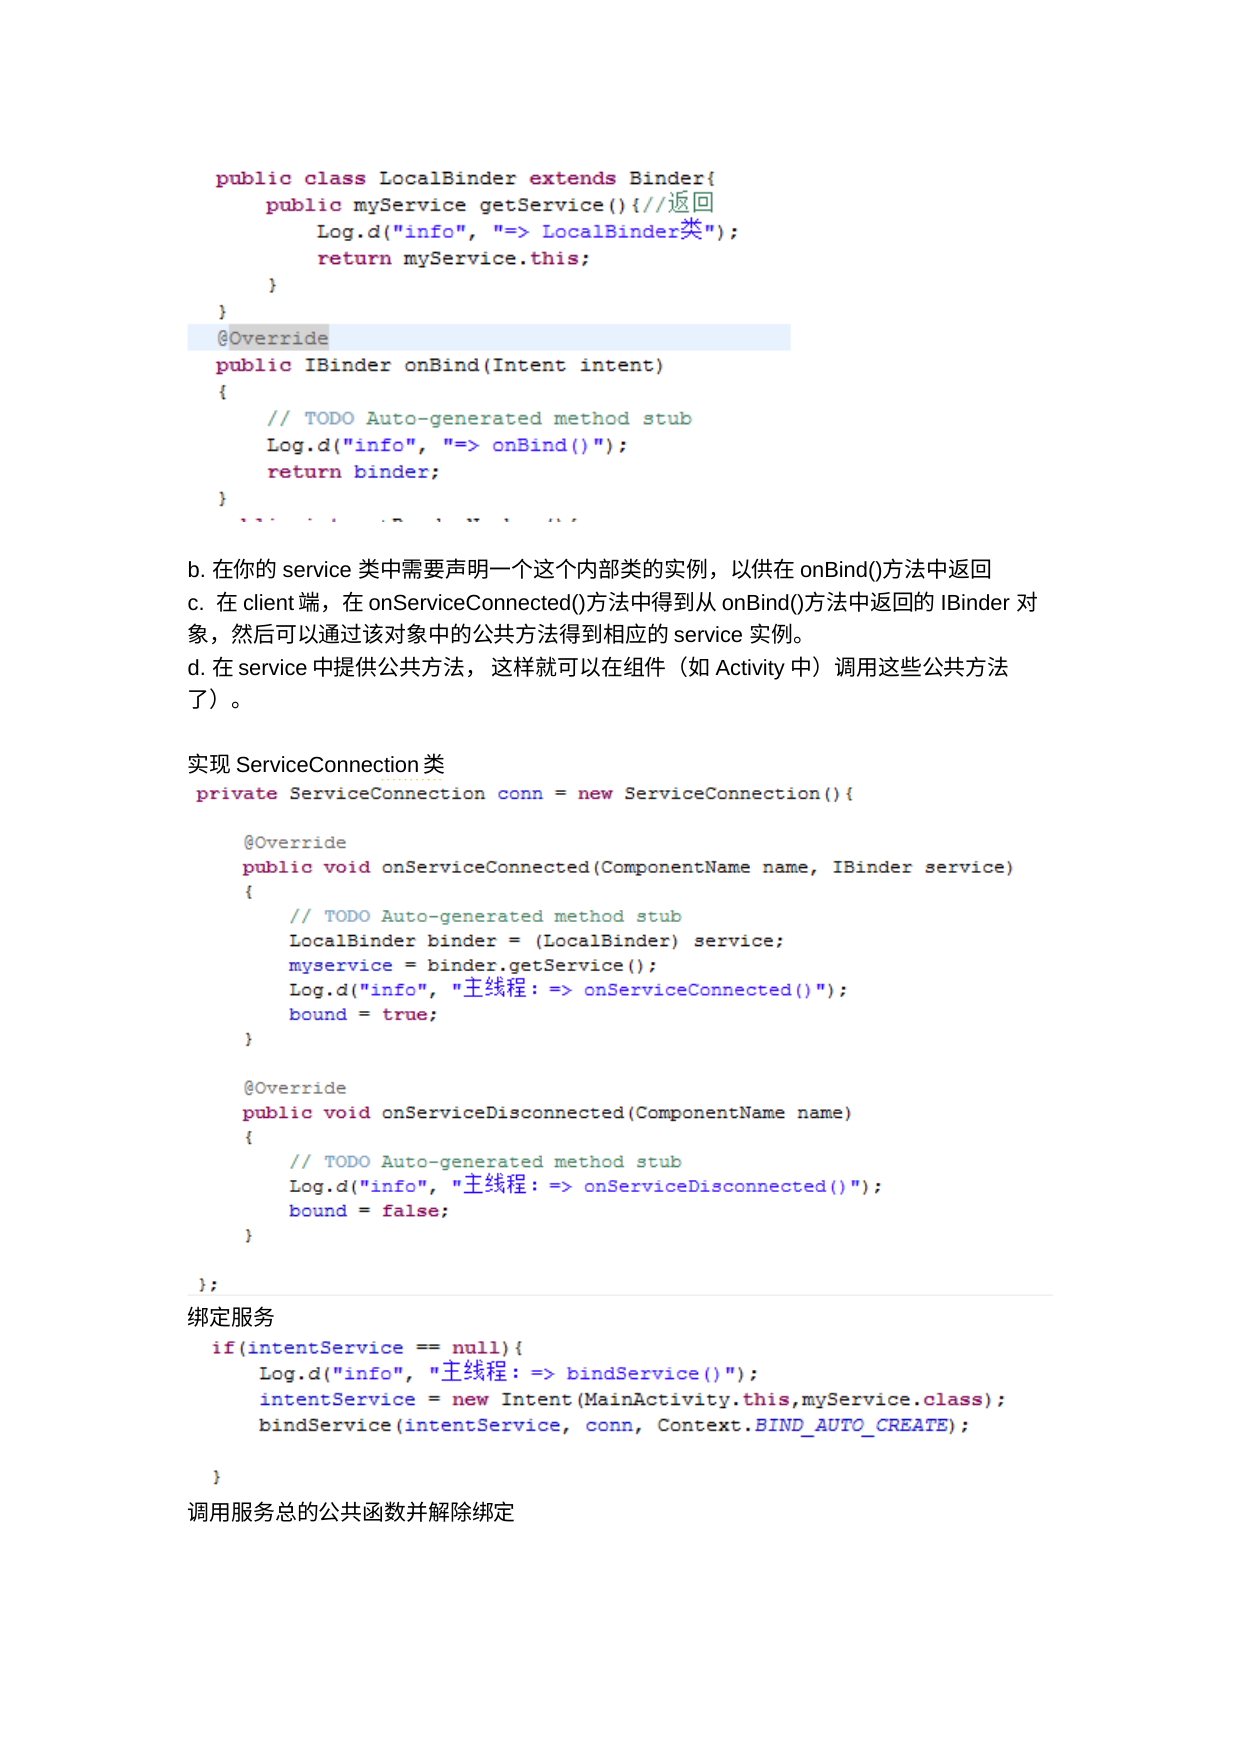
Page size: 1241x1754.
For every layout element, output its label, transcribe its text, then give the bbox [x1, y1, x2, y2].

text 绑定服务 [187, 1299, 1053, 1332]
text b. 在你的 service 类中需要声明一个这个内部类的实例，以供在onBind()方法中返回 [187, 552, 1053, 584]
text 实现ServiceConnection类 [187, 747, 1053, 779]
picture [187, 1332, 1053, 1492]
text 调用服务总的公共函数并解除绑定 [187, 1494, 1053, 1527]
text d. 在service中提供公共方法， 这样就可以在组件（如 Activity 中）调用这些公共方法了）。 [187, 649, 1053, 714]
text c. 在client端，在onServiceConnected()方法中得到从onBind()方法中返回的 IBinder 对象，然后可以通过该对象中的公共方法得到相应的 service 实例。 [187, 584, 1053, 649]
picture [187, 779, 1053, 1296]
picture [187, 162, 791, 522]
